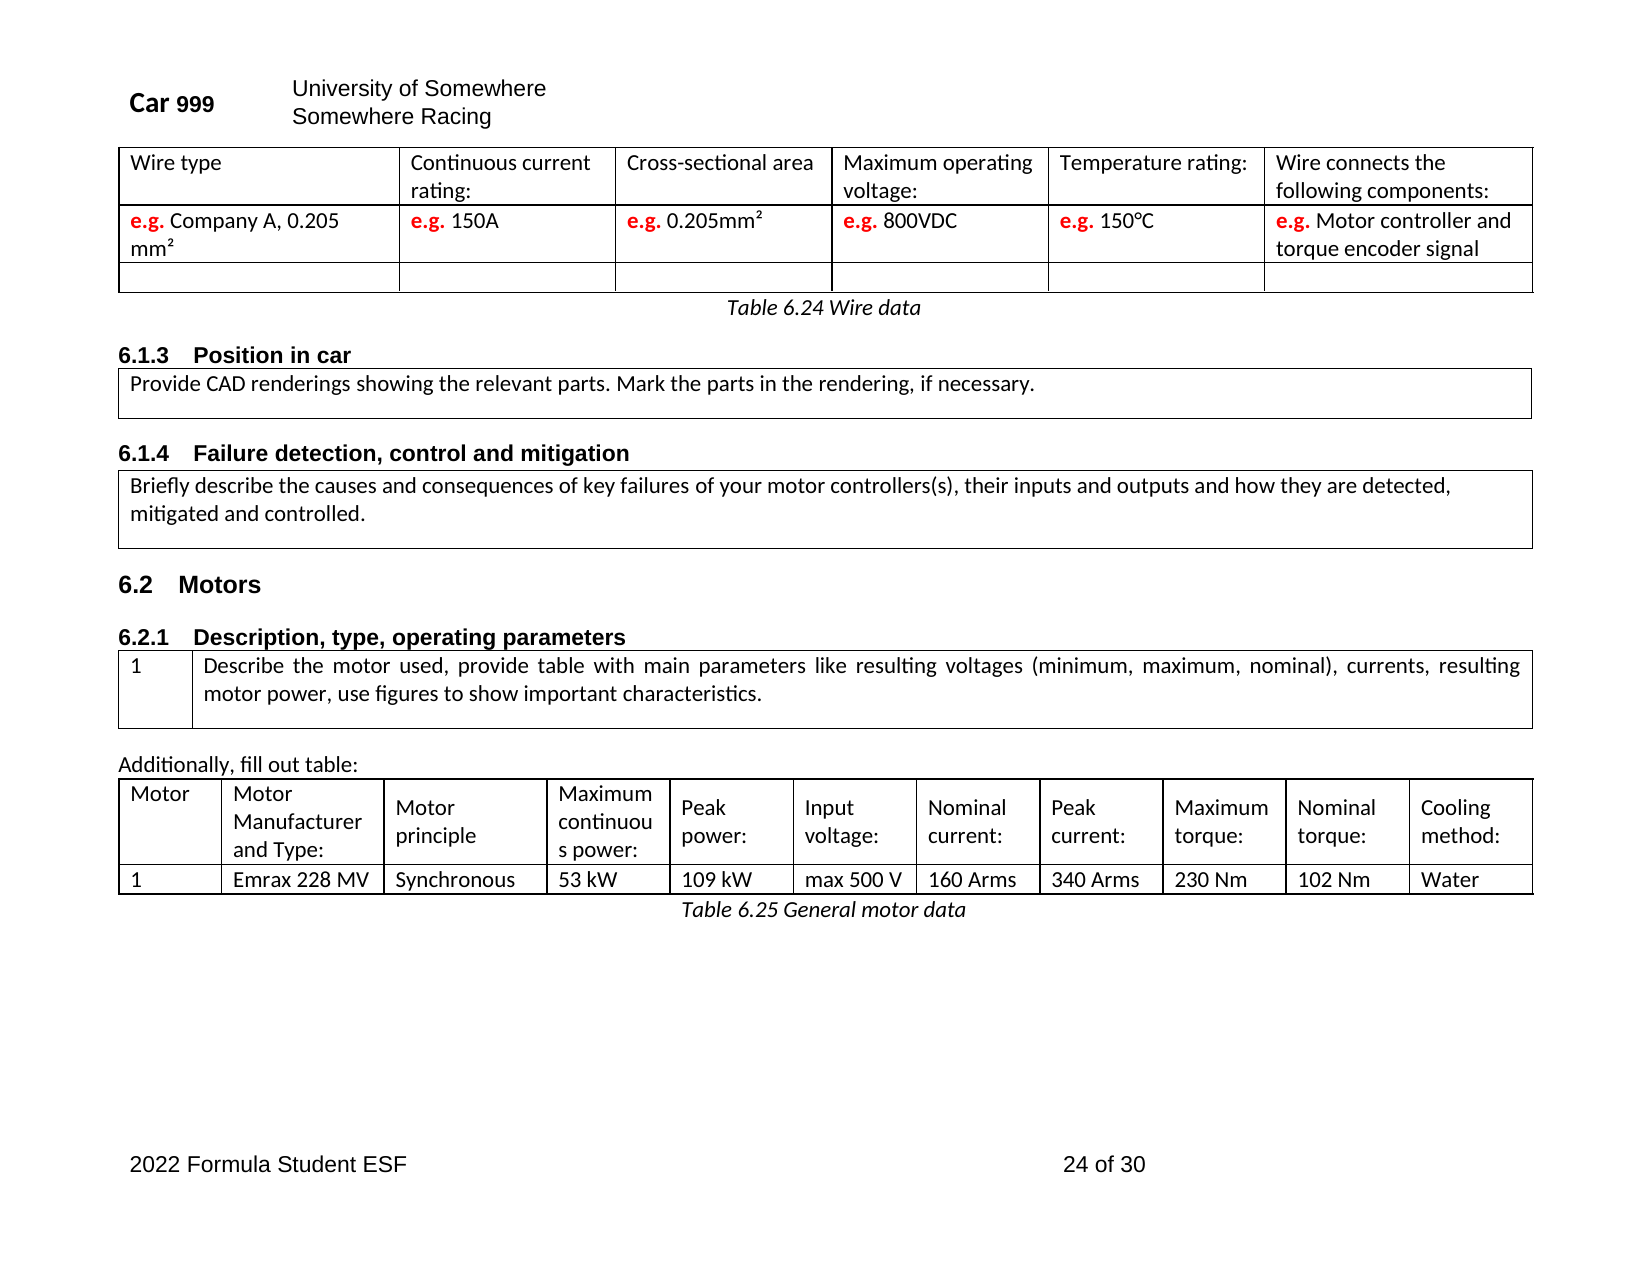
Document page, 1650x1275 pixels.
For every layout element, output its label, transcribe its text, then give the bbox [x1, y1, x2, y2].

table_header Input voltage: [794, 780, 916, 863]
table_header Peak current: [1041, 780, 1162, 863]
table_cell 102 Nm [1287, 865, 1409, 893]
table_header Motor principle [385, 780, 546, 863]
table_header Describe the motor used, provide table with main parameters like resulting voltages (minimum, maximum, nominal), currents, resulting motor power, use figures to show important characteristics. [193, 651, 1532, 728]
table_cell [400, 263, 615, 291]
table_cell e.g. Company A, 0.205 mm² [120, 206, 399, 262]
table_header Maximum operating voltage: [833, 148, 1048, 204]
table_header Maximum continuous power: [548, 780, 669, 863]
table_cell [120, 263, 399, 291]
table_cell e.g. 150A [400, 206, 615, 262]
table_cell 109 kW [671, 865, 793, 893]
table_cell 53 kW [548, 865, 669, 893]
table_header Cooling method: [1410, 780, 1532, 863]
table_cell 230 Nm [1164, 865, 1285, 893]
table_header Motor [120, 780, 221, 863]
table_header Provide CAD renderings showing the relevant parts. Mark the parts in the rendering, if necessary. [119, 369, 1531, 418]
table_cell Synchronous [385, 865, 546, 893]
table_cell [1265, 263, 1532, 291]
table_header Peak power: [671, 780, 793, 863]
table_cell [1049, 263, 1264, 291]
table_cell 340 Arms [1041, 865, 1162, 893]
table_cell e.g. 800VDC [833, 206, 1048, 262]
table_header Nominal current: [917, 780, 1039, 863]
table_header Maximum torque: [1164, 780, 1285, 863]
subtitle Position in car [118, 342, 1532, 368]
table_cell [616, 263, 831, 291]
table_cell [833, 263, 1048, 291]
table_cell e.g. 150°C [1049, 206, 1264, 262]
table_cell Emrax 228 MV [222, 865, 383, 893]
subtitle Failure detection, control and mitigation [118, 440, 1532, 466]
table_header Wire type [120, 148, 399, 204]
table_header Wire connects the following components: [1265, 148, 1532, 204]
table_header Cross-sectional area [616, 148, 831, 204]
text Additionally, fill out table: [118, 750, 1532, 778]
table_cell 160 Arms [917, 865, 1039, 893]
subtitle Motors [118, 570, 1532, 599]
table_cell e.g. 0.205mm² [616, 206, 831, 262]
table_header Briefly describe the causes and consequences of key failures of your motor controllers(s), their inputs and outputs and how they are detected, mitigated and controlled. [119, 471, 1532, 548]
subtitle Description, type, operating parameters [118, 624, 1532, 650]
table_header Continuous current rating: [400, 148, 615, 204]
table_header Temperature rating: [1049, 148, 1264, 204]
table_cell Water [1410, 865, 1532, 893]
table_header Nominal torque: [1287, 780, 1409, 863]
table_header 1 [119, 651, 192, 728]
table_cell max 500 V [794, 865, 916, 893]
table_cell e.g. Motor controller and torque encoder signal [1265, 206, 1532, 262]
table_cell 1 [120, 865, 221, 893]
table_header Motor Manufacturer and Type: [222, 780, 383, 863]
